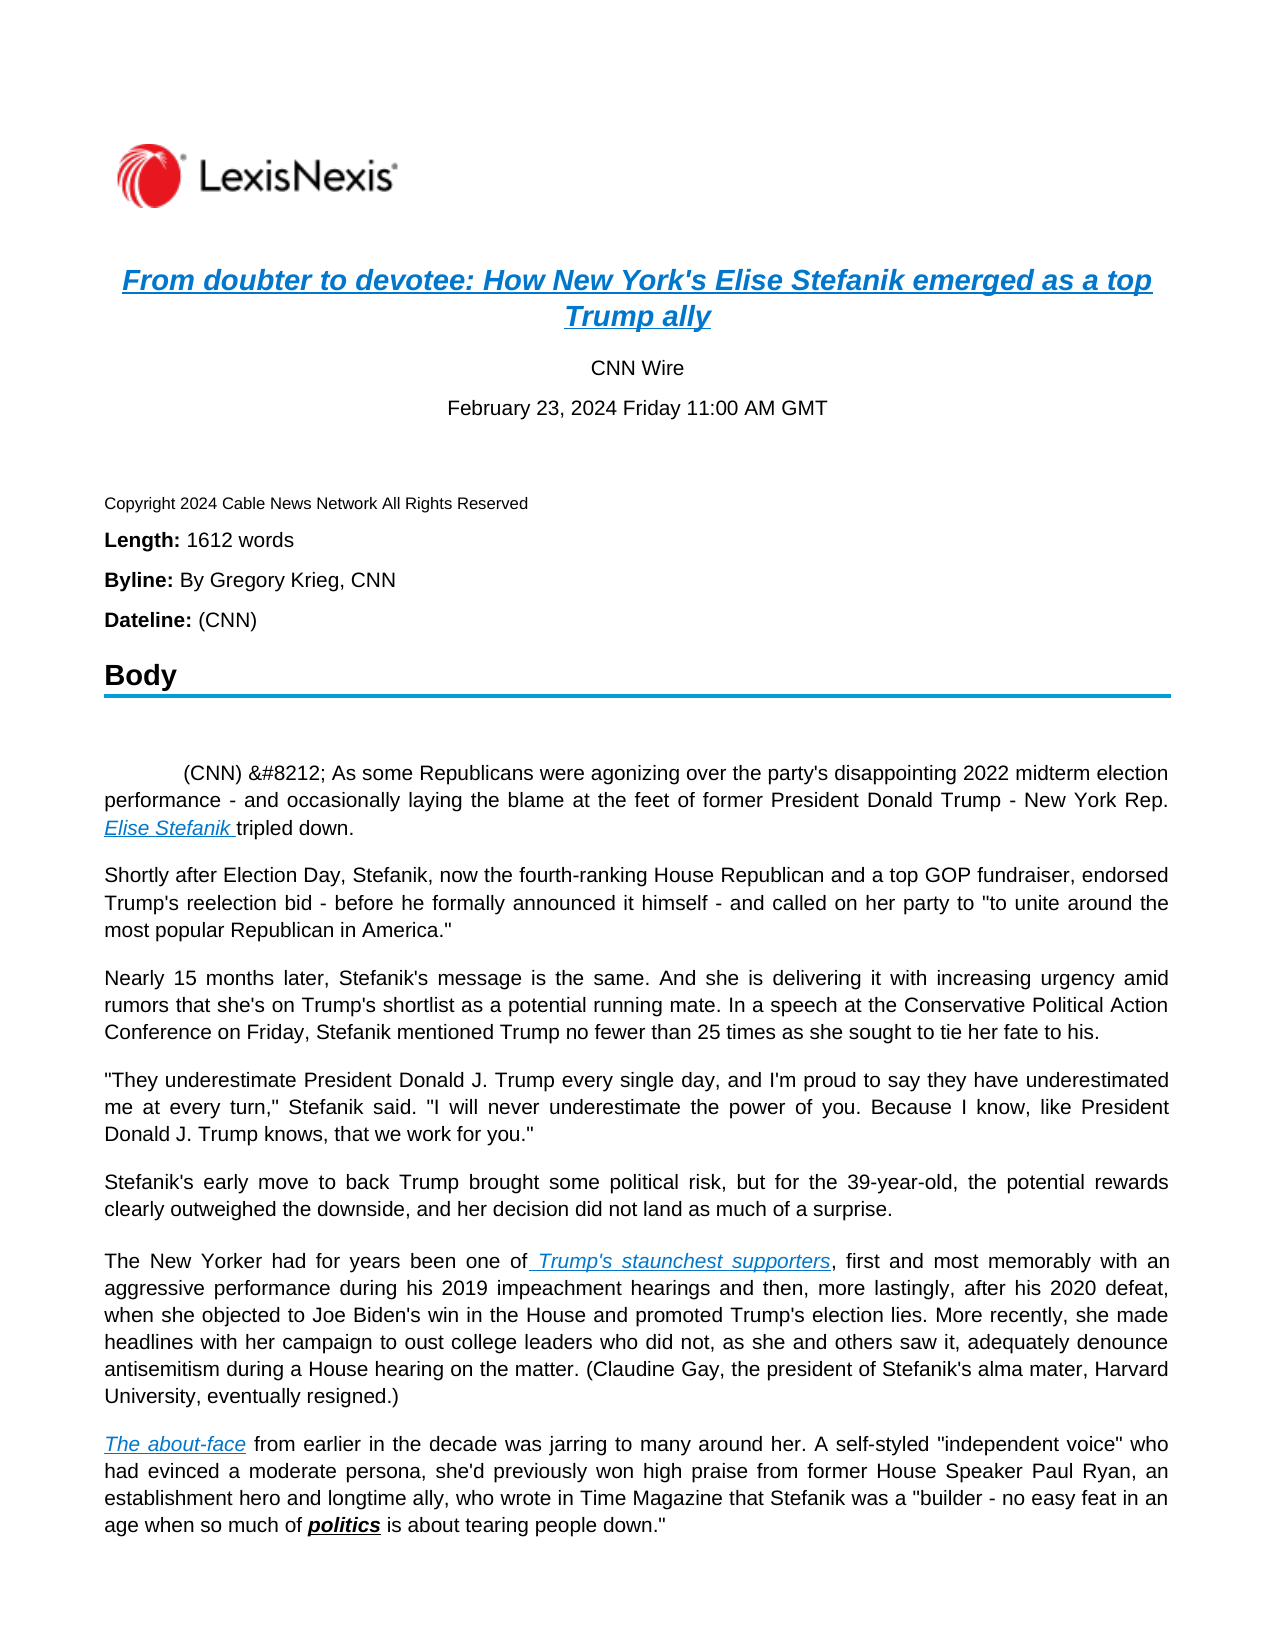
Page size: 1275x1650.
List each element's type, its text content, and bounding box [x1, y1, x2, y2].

text Dateline: (CNN) [104, 604, 1171, 631]
text "They underestimate President Donald J. Trump every single day, and I'm proud to say they have underestimated me at every turn," Stefanik said. "I will never underestimate the power of you. Because I know, like President Donald J. Trump knows, that we work for you." [104, 1064, 1171, 1146]
text Stefanik's early move to back Trump brought some political risk, but for the 39-year-old, the potential rewards clearly outweighed the downside, and her decision did not land as much of a surprise. [104, 1166, 1171, 1221]
subtitle From doubter to devotee: How New York's Elise Stefanik emerged as a top Trump ally [104, 261, 1171, 332]
text Shortly after Election Day, Stefanik, now the fourth-ranking House Republican and a top GOP fundraiser, endorsed Trump's reelection bid - before he formally announced it himself - and called on her party to "to unite around the most popular Republican in America." [104, 860, 1171, 941]
text (CNN) &#8212; As some Republicans were agonizing over the party's disappointing 2022 midterm election performance - and occasionally laying the blame at the feet of former President Donald Trump - New York Rep. Elise Stefanik tripled down. [104, 758, 1171, 839]
text The New Yorker had for years been one of Trump's staunchest supporters, first and most memorably with an aggressive performance during his 2019 impeachment hearings and then, more lastingly, after his 2020 defeat, when she objected to Joe Biden's win in the House and promoted Trump's election lies. More recently, she made headlines with her campaign to oust college leaders who did not, as she and others saw it, adequately denounce antisemitism during a House hearing on the matter. (Claudine Gay, the president of Stefanik's alma mater, Harvard University, eventually resigned.) [104, 1246, 1171, 1408]
picture [104, 144, 412, 208]
text Length: 1612 words [104, 525, 1171, 552]
text Body [104, 656, 1171, 692]
text Byline: By Gregory Krieg, CNN [104, 565, 1171, 592]
text The about-face from earlier in the decade was jarring to many around her. A self-styled "independent voice" who had evinced a moderate persona, she'd previously won high praise from former House Speaker Paul Ryan, an establishment hero and longtime ally, who wrote in Time Magazine that Stefanik was a "builder - no easy feat in an age when so much of politics is about tearing people down." [104, 1429, 1171, 1537]
text Copyright 2024 Cable News Network All Rights Reserved [104, 461, 1171, 513]
text CNN Wire [104, 353, 1171, 380]
text Nearly 15 months later, Stefanik's message is the same. And she is delivering it with increasing urgency amid rumors that she's on Trump's shortlist as a potential running mate. In a speech at the Conservative Political Action Conference on Friday, Stefanik mentioned Trump no fewer than 25 times as she sought to tie her fate to his. [104, 962, 1171, 1043]
text February 23, 2024 Friday 11:00 AM GMT [104, 393, 1171, 420]
